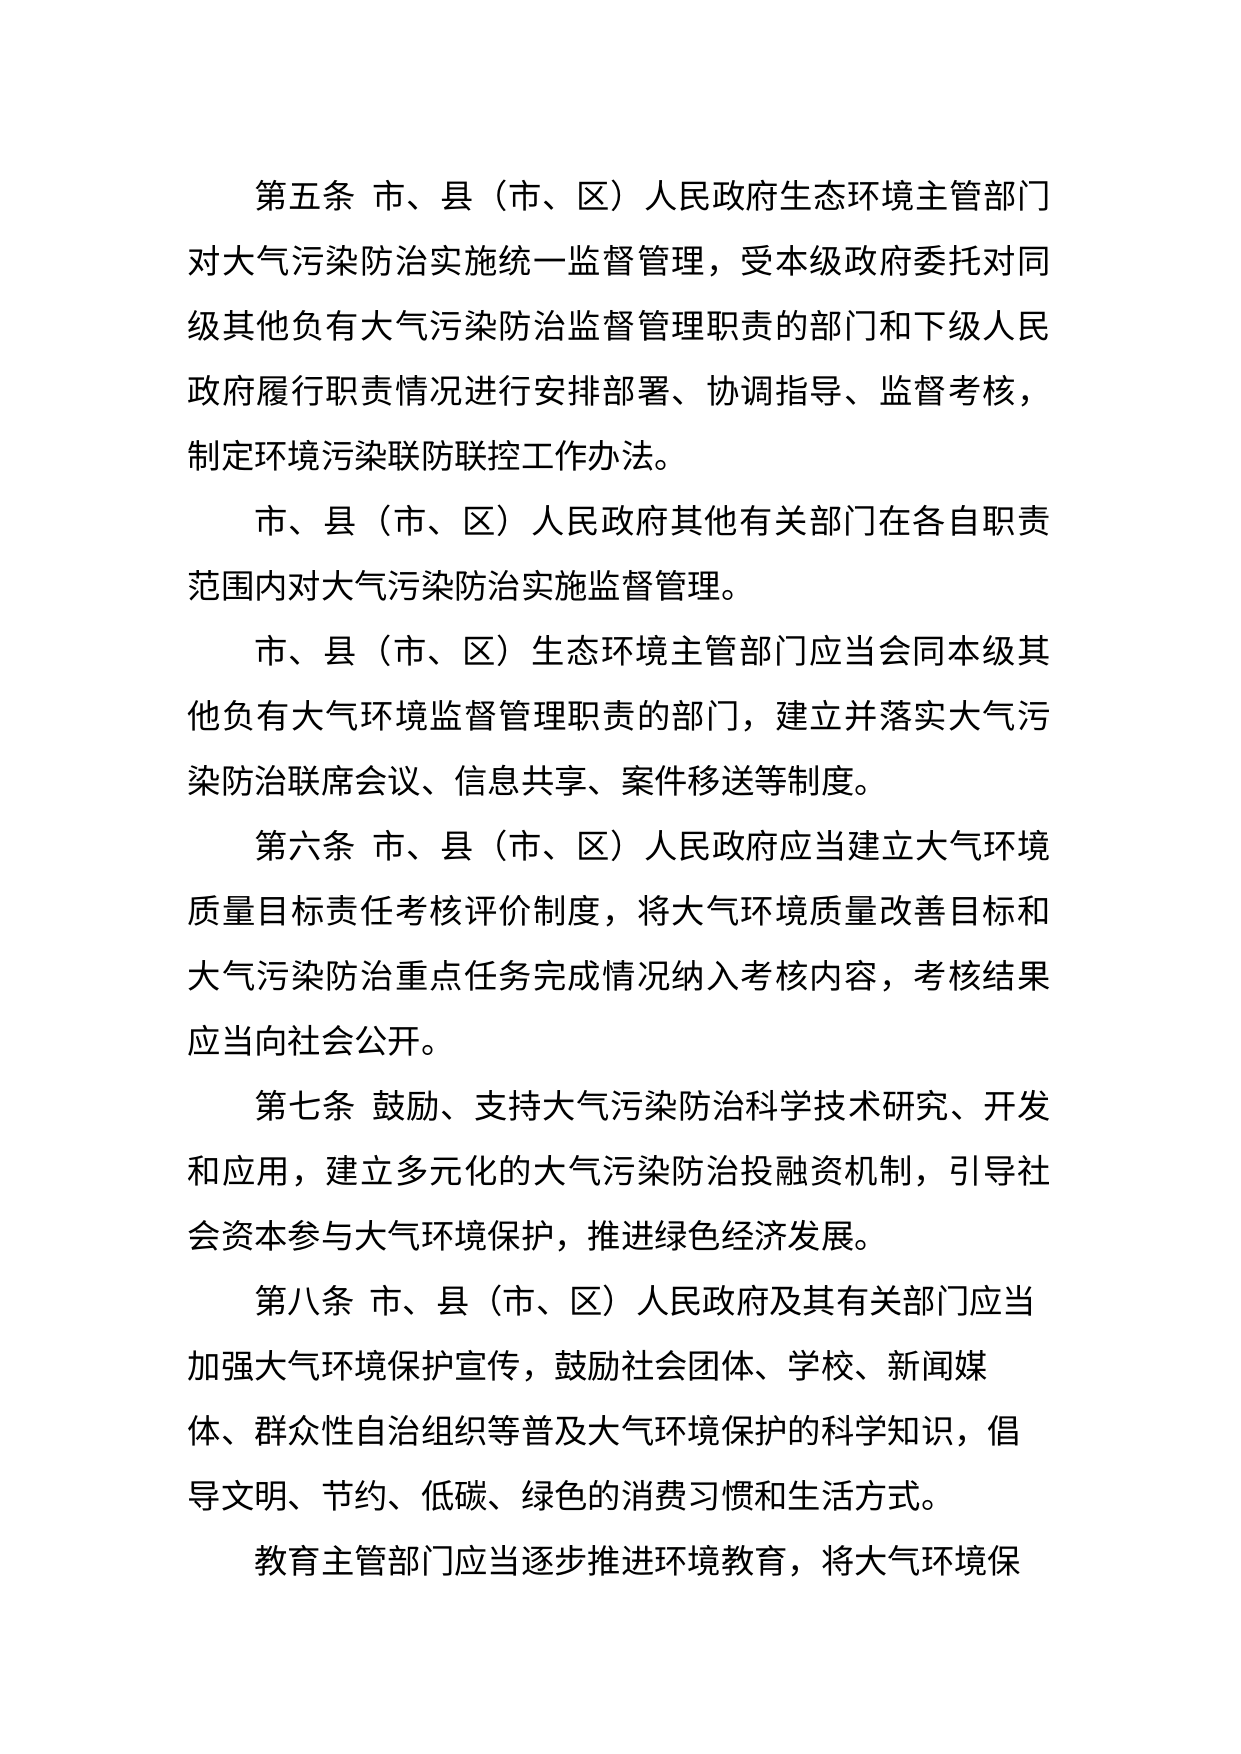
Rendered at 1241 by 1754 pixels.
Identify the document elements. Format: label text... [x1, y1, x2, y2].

text 第七条 鼓励、支持大气污染防治科学技术研究、开发和应用，建立多元化的大气污染防治投融资机制，引导社会资本参与大气环境保护，推进绿色经济发展。 [187, 1072, 1053, 1267]
text 市、县（市、区）人民政府其他有关部门在各自职责范围内对大气污染防治实施监督管理。 [187, 487, 1053, 617]
text 第五条 市、县（市、区）人民政府生态环境主管部门对大气污染防治实施统一监督管理，受本级政府委托对同级其他负有大气污染防治监督管理职责的部门和下级人民政府履行职责情况进行安排部署、协调指导、监督考核，制定环境污染联防联控工作办法。 [187, 162, 1053, 487]
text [187, 1527, 1053, 1592]
text 第八条 市、县（市、区）人民政府及其有关部门应当加强大气环境保护宣传，鼓励社会团体、学校、新闻媒体、群众性自治组织等普及大气环境保护的科学知识，倡导文明、节约、低碳、绿色的消费习惯和生活方式。 [187, 1267, 1053, 1527]
text 市、县（市、区）生态环境主管部门应当会同本级其他负有大气环境监督管理职责的部门，建立并落实大气污染防治联席会议、信息共享、案件移送等制度。 [187, 617, 1053, 812]
text 第六条 市、县（市、区）人民政府应当建立大气环境质量目标责任考核评价制度，将大气环境质量改善目标和大气污染防治重点任务完成情况纳入考核内容，考核结果应当向社会公开。 [187, 812, 1053, 1072]
